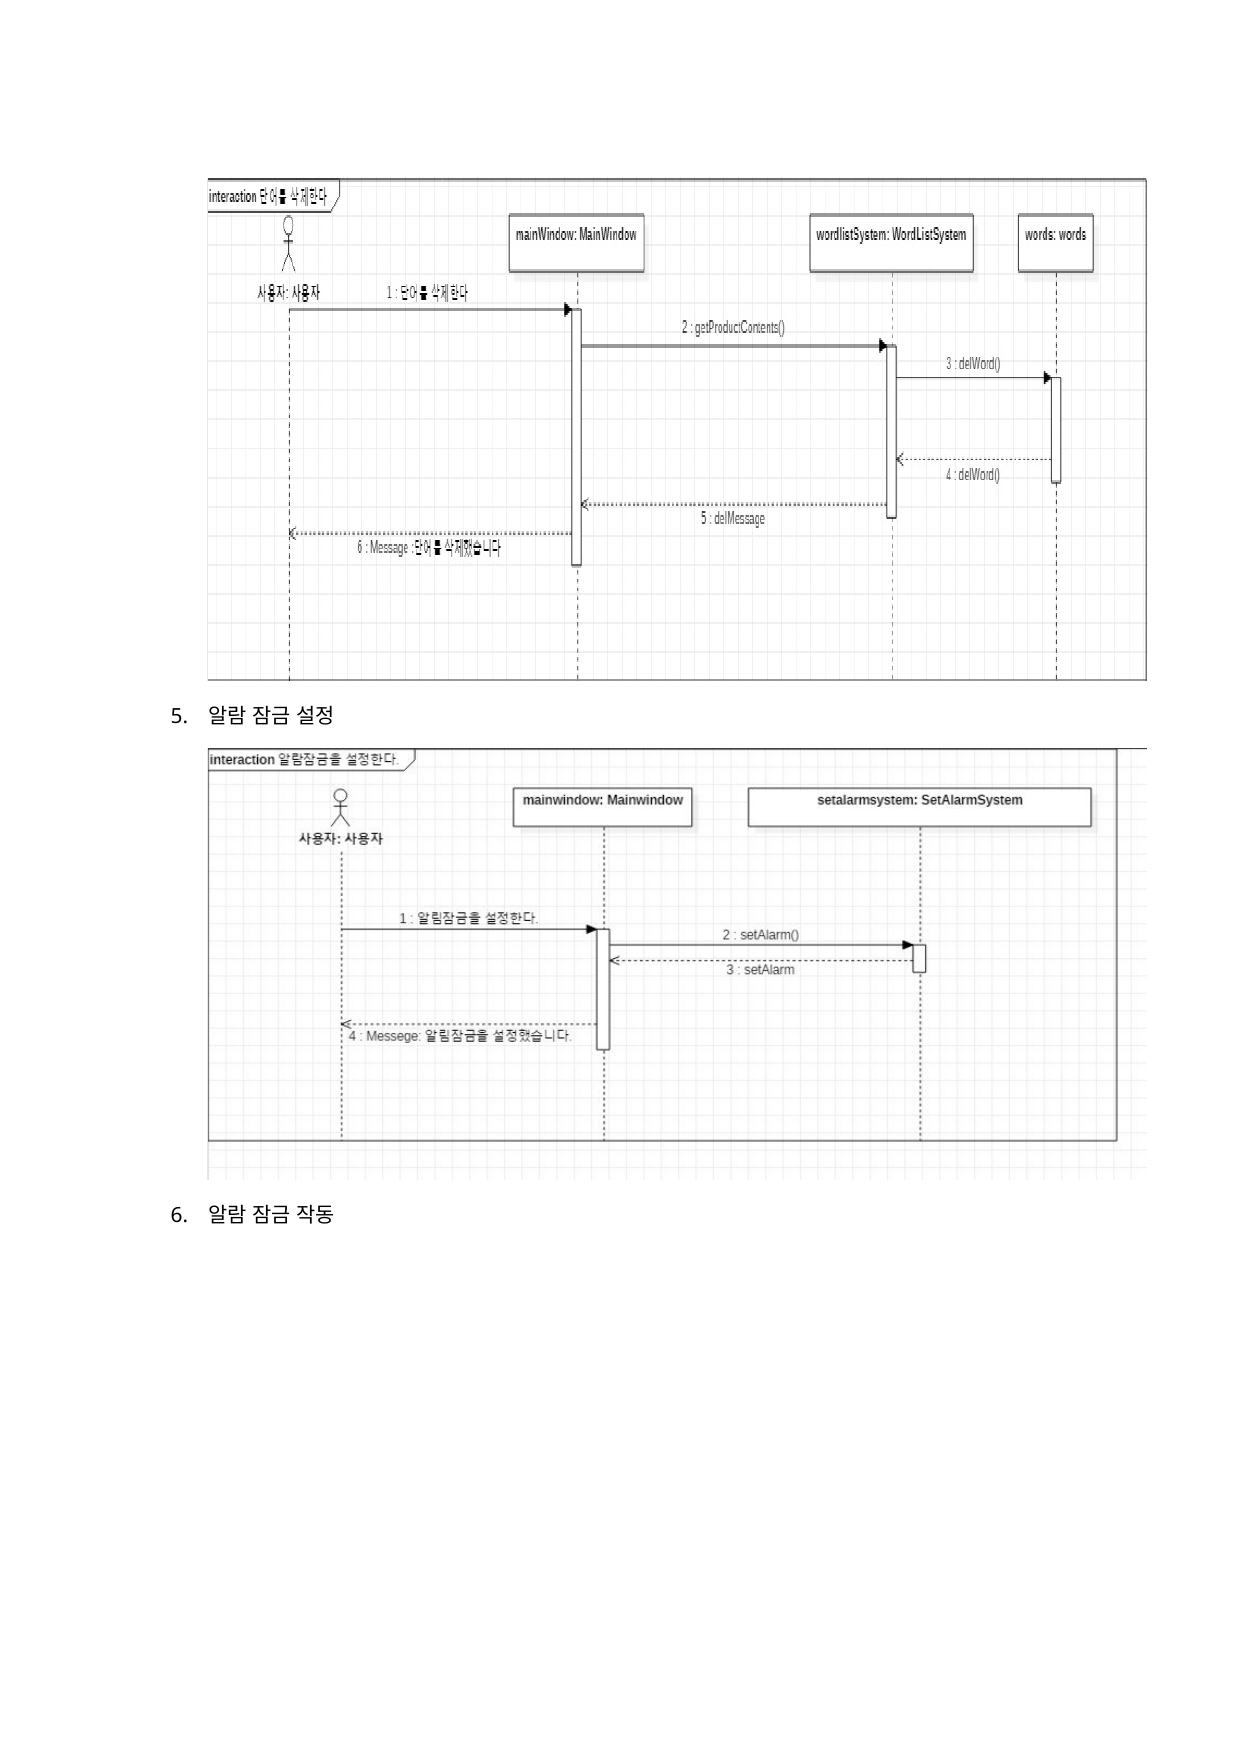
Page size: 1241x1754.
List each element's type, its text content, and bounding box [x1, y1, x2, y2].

list 알람 잠금 작동 [170, 1198, 1090, 1229]
picture [207, 748, 1147, 1180]
list 알람 잠금 설정 [170, 699, 1090, 729]
picture [207, 177, 1148, 681]
